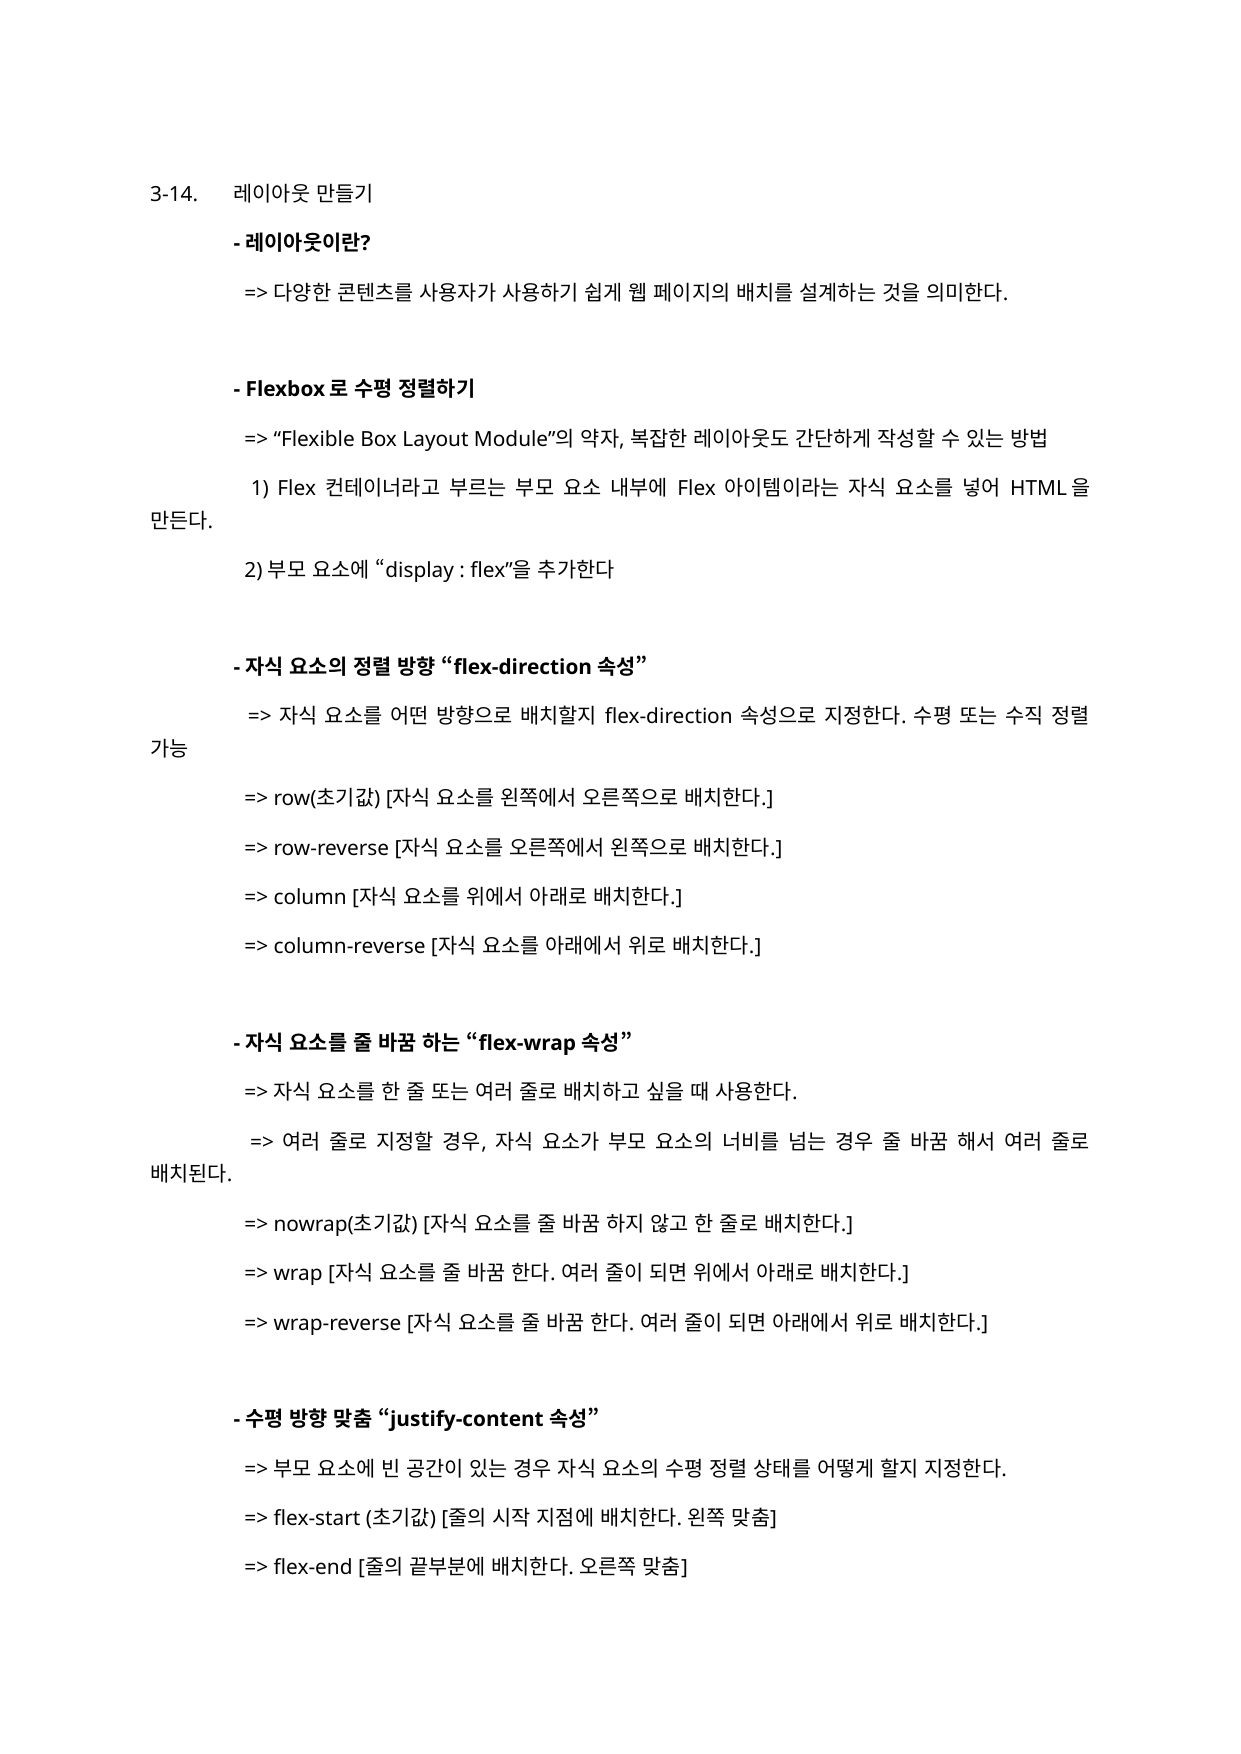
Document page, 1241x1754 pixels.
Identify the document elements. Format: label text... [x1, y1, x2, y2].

text => nowrap(초기값) [자식 요소를 줄 바꿈 하지 않고 한 줄로 배치한다.] [150, 1207, 1090, 1237]
text 1) Flex 컨테이너라고 부르는 부모 요소 내부에 Flex 아이템이라는 자식 요소를 넣어 HTML을 만든다. [150, 471, 1090, 534]
text => flex-start (초기값) [줄의 시작 지점에 배치한다. 왼쪽 맞춤] [150, 1501, 1090, 1532]
text - 자식 요소를 줄 바꿈 하는 “flex-wrap 속성” [150, 1026, 1090, 1057]
text => 다양한 콘텐츠를 사용자가 사용하기 쉽게 웹 페이지의 배치를 설계하는 것을 의미한다. [150, 276, 1090, 306]
text 2) 부모 요소에 “display : flex”을 추가한다 [150, 553, 1090, 584]
text - 레이아웃이란? [150, 227, 1090, 257]
text => “Flexible Box Layout Module”의 약자, 복잡한 레이아웃도 간단하게 작성할 수 있는 방법 [150, 422, 1090, 452]
text => flex-end [줄의 끝부분에 배치한다. 오른쪽 맞춤] [150, 1551, 1090, 1581]
text => column-reverse [자식 요소를 아래에서 위로 배치한다.] [150, 929, 1090, 960]
text => 자식 요소를 어떤 방향으로 배치할지 flex-direction 속성으로 지정한다. 수평 또는 수직 정렬 가능 [150, 699, 1090, 762]
text - Flexbox로 수평 정렬하기 [150, 373, 1090, 403]
text => 여러 줄로 지정할 경우, 자식 요소가 부모 요소의 너비를 넘는 경우 줄 바꿈 해서 여러 줄로 배치된다. [150, 1125, 1090, 1188]
text => wrap [자식 요소를 줄 바꿈 한다. 여러 줄이 되면 위에서 아래로 배치한다.] [150, 1256, 1090, 1287]
text => wrap-reverse [자식 요소를 줄 바꿈 한다. 여러 줄이 되면 아래에서 위로 배치한다.] [150, 1306, 1090, 1336]
text => row(초기값) [자식 요소를 왼쪽에서 오른쪽으로 배치한다.] [150, 781, 1090, 812]
text - 수평 방향 맞춤 “justify-content 속성” [150, 1402, 1090, 1433]
text => 자식 요소를 한 줄 또는 여러 줄로 배치하고 싶을 때 사용한다. [150, 1076, 1090, 1106]
text 3-14. 레이아웃 만들기 [150, 177, 1090, 207]
text => 부모 요소에 빈 공간이 있는 경우 자식 요소의 수평 정렬 상태를 어떻게 할지 지정한다. [150, 1452, 1090, 1482]
text => row-reverse [자식 요소를 오른쪽에서 왼쪽으로 배치한다.] [150, 831, 1090, 861]
text - 자식 요소의 정렬 방향 “flex-direction 속성” [150, 650, 1090, 680]
text => column [자식 요소를 위에서 아래로 배치한다.] [150, 880, 1090, 911]
